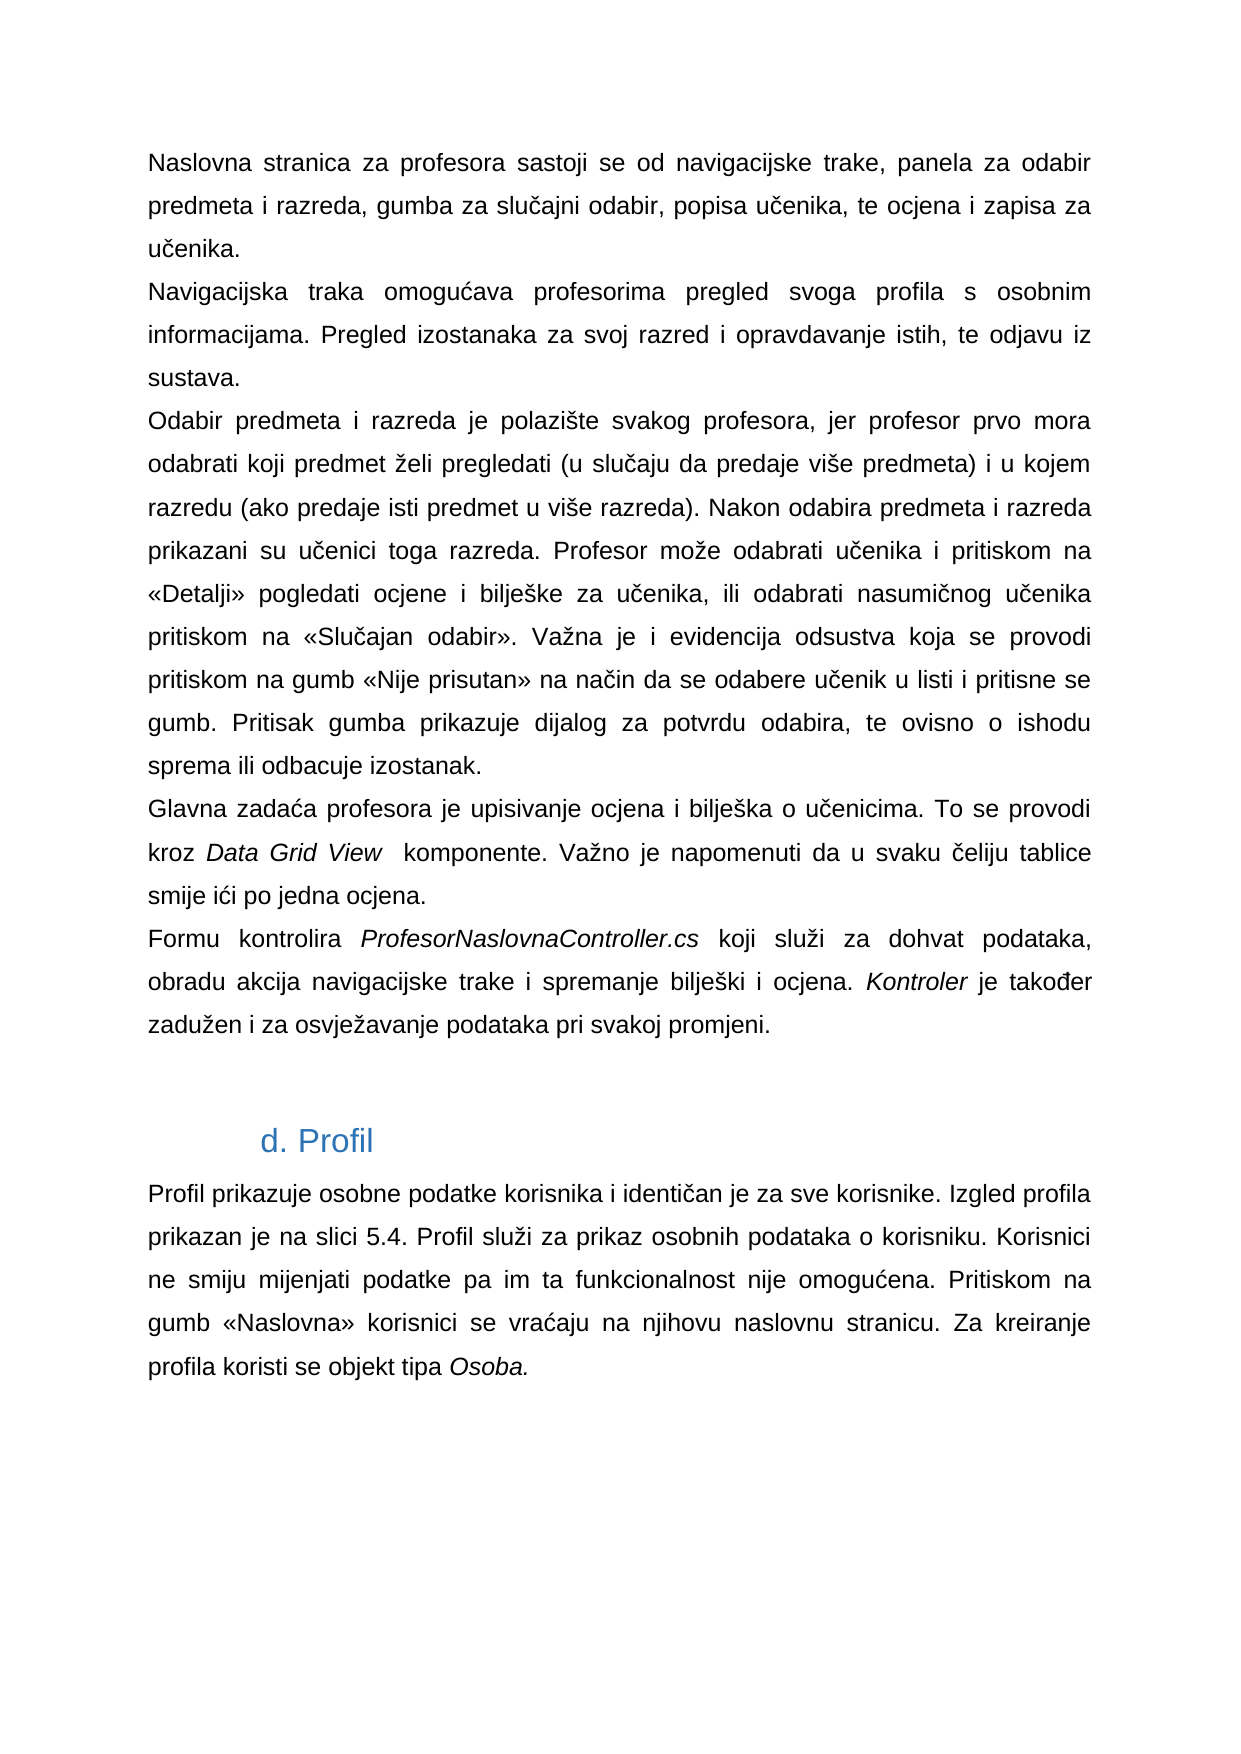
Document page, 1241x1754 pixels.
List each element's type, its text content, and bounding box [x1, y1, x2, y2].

text Formu kontrolira ProfesorNaslovnaController.cs koji služi za dohvat podataka, obradu akcija navigacijske trake i spremanje bilješki i ocjena. Kontroler je također zadužen i za osvježavanje podataka pri svakoj promjeni. [148, 924, 1093, 1039]
subtitle Profil [260, 1121, 1093, 1160]
text Naslovna stranica za profesora sastoji se od navigacijske trake, panela za odabir predmeta i razreda, gumba za slučajni odabir, popisa učenika, te ocjena i zapisa za učenika. [148, 148, 1093, 263]
text Glavna zadaća profesora je upisivanje ocjena i bilješka o učenicima. To se provodi kroz Data Grid View komponente. Važno je napomenuti da u svaku čeliju tablice smije ići po jedna ocjena. [148, 794, 1093, 909]
text Odabir predmeta i razreda je polazište svakog profesora, jer profesor prvo mora odabrati koji predmet želi pregledati (u slučaju da predaje više predmeta) i u kojem razredu (ako predaje isti predmet u više razreda). Nakon odabira predmeta i razreda prikazani su učenici toga razreda. Profesor može odabrati učenika i pritiskom na «Detalji» pogledati ocjene i bilješke za učenika, ili odabrati nasumičnog učenika pritiskom na «Slučajan odabir». Važna je i evidencija odsustva koja se provodi pritiskom na gumb «Nije prisutan» na način da se odabere učenik u listi i pritisne se gumb. Pritisak gumba prikazuje dijalog za potvrdu odabira, te ovisno o ishodu sprema ili odbacuje izostanak. [148, 406, 1093, 780]
text Profil prikazuje osobne podatke korisnika i identičan je za sve korisnike. Izgled profila prikazan je na slici 5.4. Profil služi za prikaz osobnih podataka o korisniku. Korisnici ne smiju mijenjati podatke pa im ta funkcionalnost nije omogućena. Pritiskom na gumb «Naslovna» korisnici se vraćaju na njihovu naslovnu stranicu. Za kreiranje profila koristi se objekt tipa Osoba. [148, 1179, 1093, 1380]
text Navigacijska traka omogućava profesorima pregled svoga profila s osobnim informacijama. Pregled izostanaka za svoj razred i opravdavanje istih, te odjavu iz sustava. [148, 277, 1093, 392]
